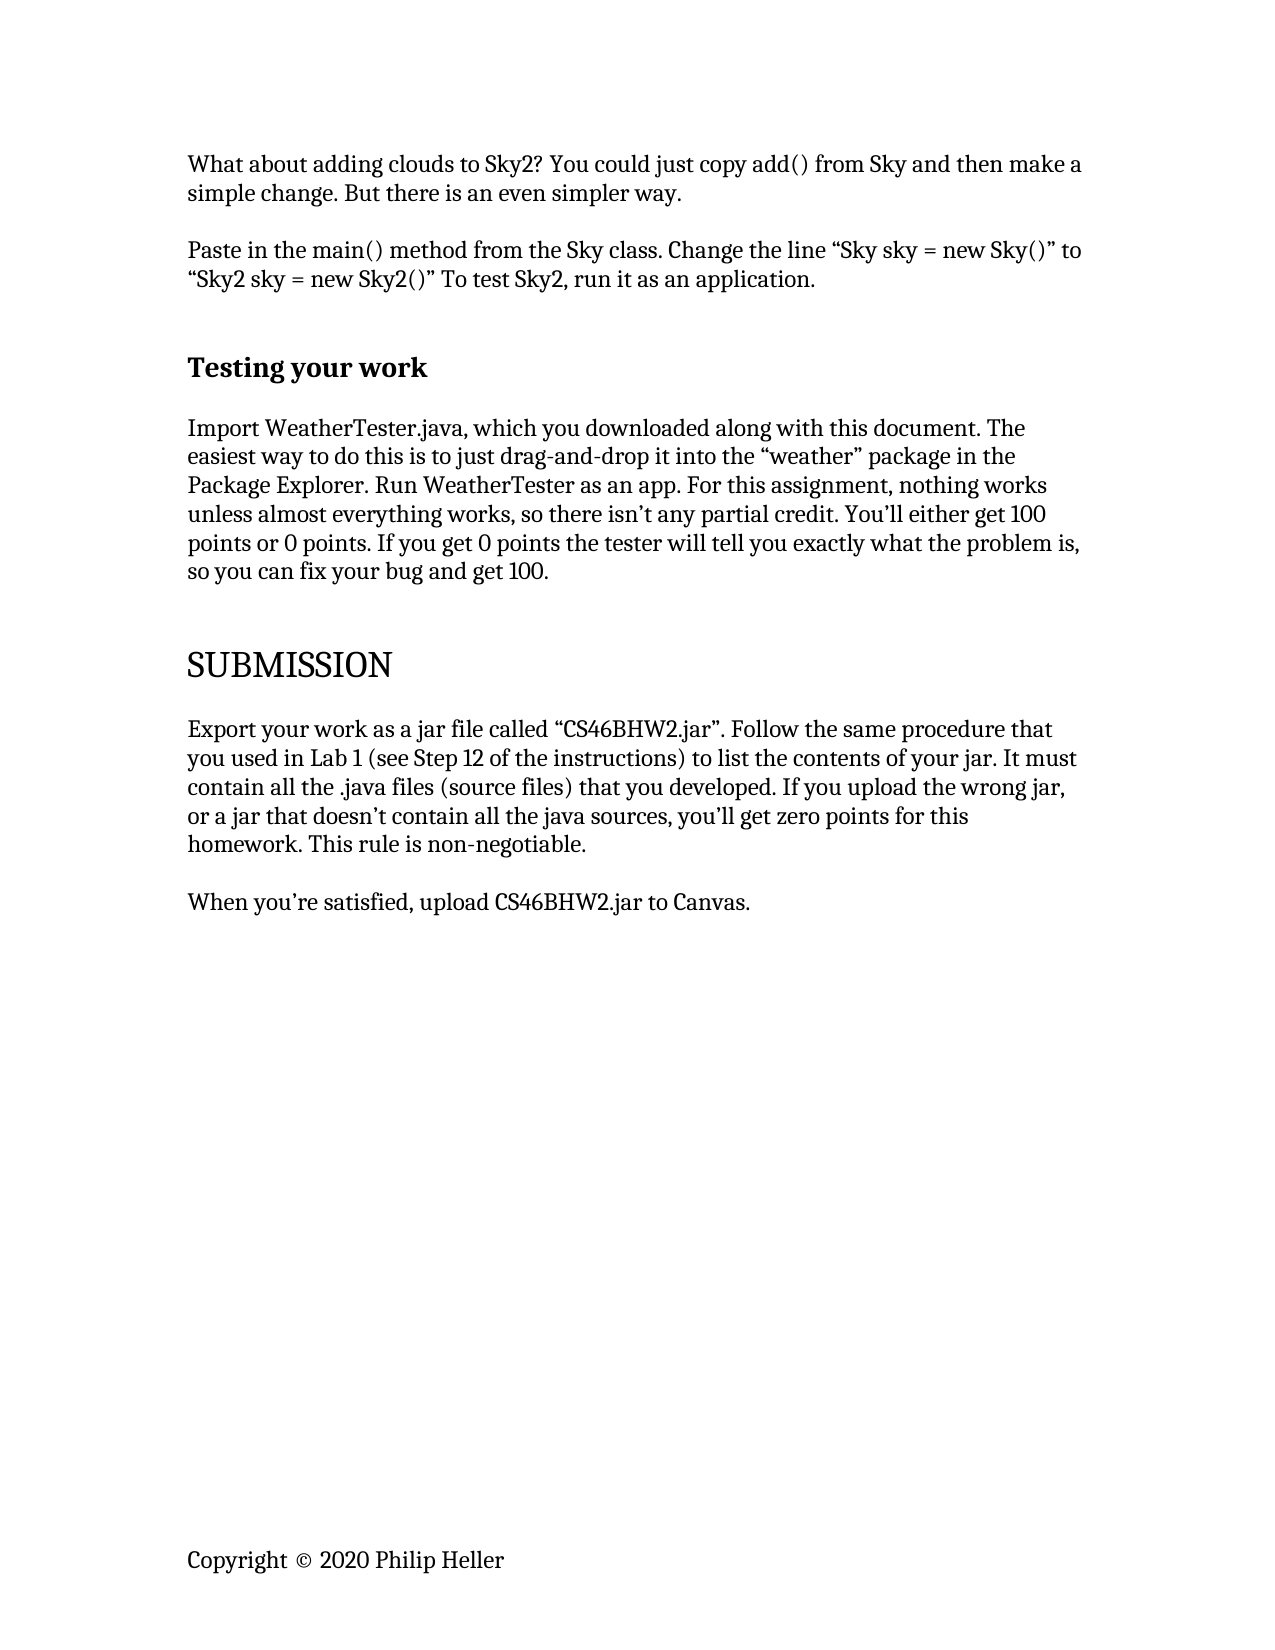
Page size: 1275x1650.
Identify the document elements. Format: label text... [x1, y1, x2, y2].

text What about adding clouds to Sky2? You could just copy add() from Sky and then make a simple change. But there is an even simpler way. [187, 150, 1087, 207]
text When you’re satisfied, upload CS46BHW2.jar to Canvas. [187, 888, 1087, 917]
text Testing your work [187, 351, 1087, 385]
text Paste in the main() method from the Sky class. Change the line “Sky sky = new Sky()” to “Sky2 sky = new Sky2()” To test Sky2, run it as an application. [187, 236, 1087, 294]
text Export your work as a jar file called “CS46BHW2.jar”. Follow the same procedure that you used in Lab 1 (see Step 12 of the instructions) to list the contents of your jar. It must contain all the .java files (source files) that you developed. If you upload the wrong jar, or a jar that doesn’t contain all the java sources, you’ll get zero points for this homework. This rule is non-negotiable. [187, 715, 1087, 859]
text SUBMISSION [187, 643, 1087, 687]
text Import WeatherTester.java, which you downloaded along with this document. The easiest way to do this is to just drag-and-drop it into the “weather” package in the Package Explorer. Run WeatherTester as an app. For this assignment, nothing works unless almost everything works, so there isn’t any partial credit. You’ll either get 100 points or 0 points. If you get 0 points the tester will tell you exactly what the problem is, so you can fix your bug and get 100. [187, 413, 1087, 586]
